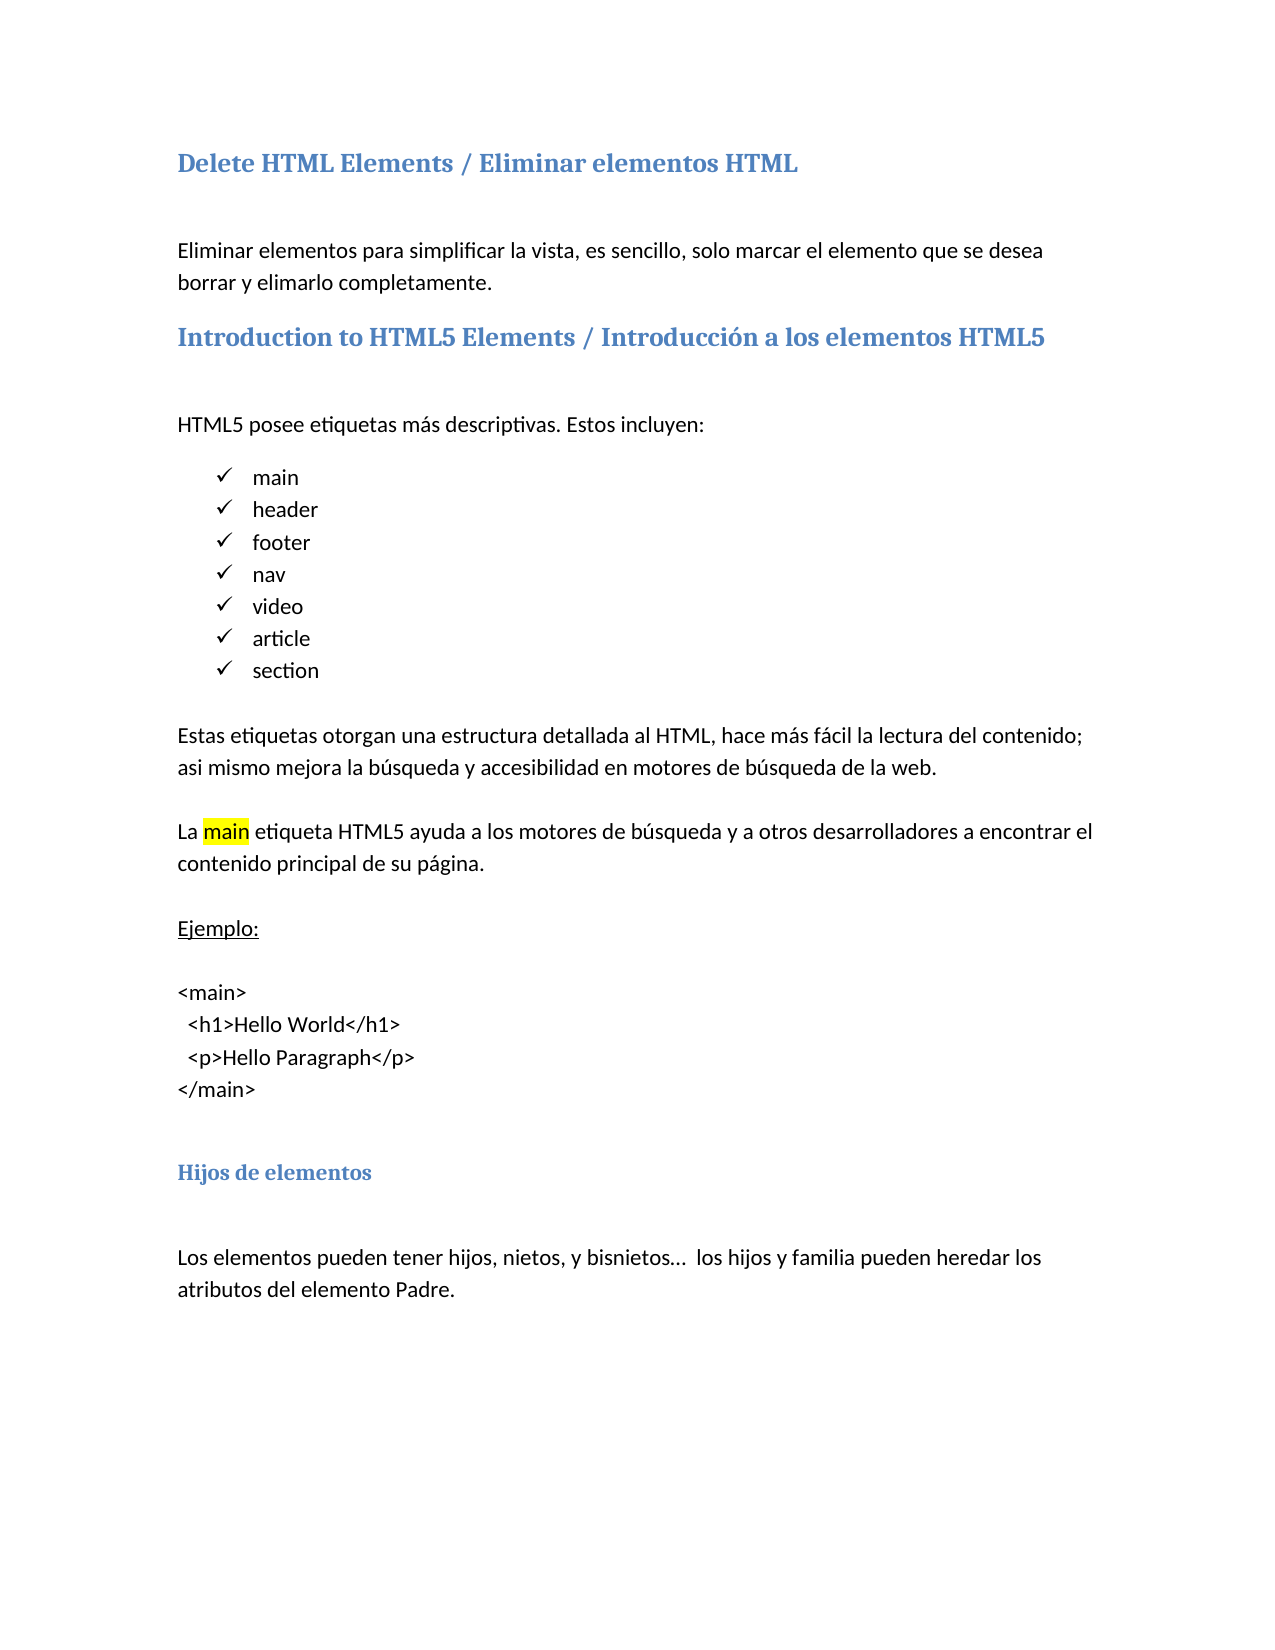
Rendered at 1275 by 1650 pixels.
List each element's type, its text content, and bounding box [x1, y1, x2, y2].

text Ejemplo: [177, 914, 1098, 942]
text HTML5 posee etiquetas más descriptivas. Estos incluyen: [177, 410, 1098, 438]
text </main> [177, 1075, 1098, 1103]
text Los elementos pueden tener hijos, nietos, y bisnietos… los hijos y familia pueden heredar los atributos del elemento Padre. [177, 1243, 1098, 1303]
subtitle Delete HTML Elements / Eliminar elementos HTML [177, 148, 1098, 179]
list main [215, 463, 1098, 491]
text Estas etiquetas otorgan una estructura detallada al HTML, hace más fácil la lectura del contenido; asi mismo mejora la búsqueda y accesibilidad en motores de búsqueda de la web. [177, 721, 1098, 781]
list video [215, 592, 1098, 620]
list header [215, 496, 1098, 523]
text <p>Hello Paragraph</p> [177, 1043, 1098, 1071]
list nav [215, 560, 1098, 588]
list article [215, 624, 1098, 652]
text La main etiqueta HTML5 ayuda a los motores de búsqueda y a otros desarrolladores a encontrar el contenido principal de su página. [177, 817, 1098, 878]
text <main> [177, 978, 1098, 1006]
text <h1>Hello World</h1> [177, 1011, 1098, 1038]
list footer [215, 528, 1098, 556]
list section [215, 656, 1098, 684]
subtitle Introduction to HTML5 Elements / Introducción a los elementos HTML5 [177, 322, 1098, 353]
subtitle Hijos de elementos [177, 1160, 1098, 1186]
text Eliminar elementos para simplificar la vista, es sencillo, solo marcar el elemento que se desea borrar y elimarlo completamente. [177, 236, 1098, 297]
